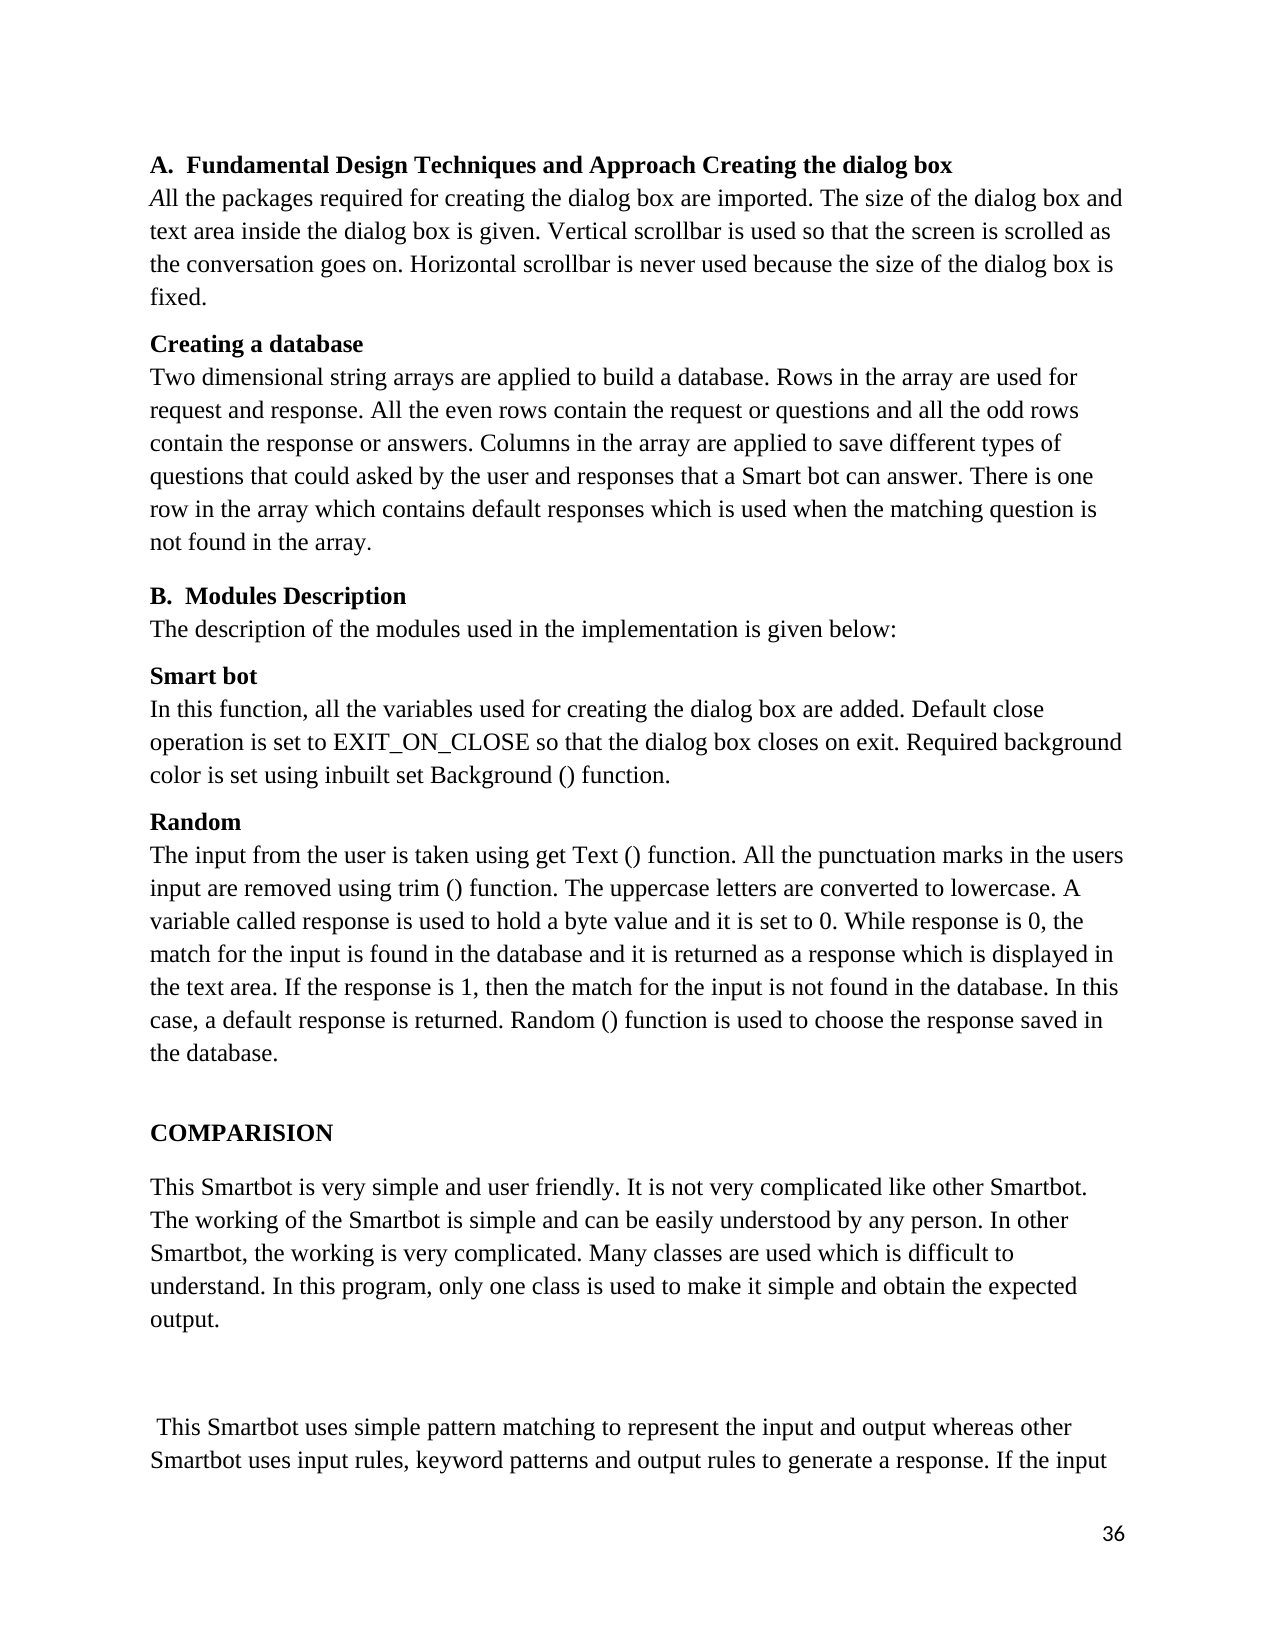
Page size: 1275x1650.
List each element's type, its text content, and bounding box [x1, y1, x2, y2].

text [150, 1412, 1125, 1474]
text The input from the user is taken using get Text () function. All the punctuation marks in the users input are removed using trim () function. The uppercase letters are converted to lowercase. A variable called response is used to hold a byte value and it is set to 0. While response is 0, the match for the input is found in the database and it is returned as a response which is displayed in the text area. If the response is 1, then the match for the input is not found in the database. In this case, a default response is returned. Random () function is used to choose the response saved in the database. [149, 840, 1125, 1067]
text The description of the modules used in the implementation is given below: [149, 614, 1125, 643]
subtitle B. Modules Description [149, 581, 1125, 610]
text This Smartbot is very simple and user friendly. It is not very complicated like other Smartbot. The working of the Smartbot is simple and can be easily understood by any person. In other Smartbot, the working is very complicated. Many classes are used which is difficult to understand. In this program, only one class is used to make it simple and obtain the expected output. [150, 1172, 1125, 1333]
subtitle Smart bot [149, 661, 1125, 690]
text All the packages required for creating the dialog box are imported. The size of the dialog box and text area inside the dialog box is given. Vertical scrollbar is used so that the screen is scrolled as the conversation goes on. Horizontal scrollbar is never used because the size of the dialog box is fixed. [149, 183, 1125, 311]
text COMPARISION [150, 1118, 1125, 1147]
text Two dimensional string arrays are applied to build a database. Rows in the array are used for request and response. All the even rows contain the request or questions and all the odd rows contain the response or answers. Columns in the array are applied to save different types of questions that could asked by the user and responses that a Smart bot can answer. There is one row in the array which contains default responses which is used when the matching question is not found in the array. [149, 362, 1125, 556]
subtitle Random [149, 807, 1125, 836]
text In this function, all the variables used for creating the dialog box are added. Default close operation is set to EXIT_ON_CLOSE so that the dialog box closes on exit. Required background color is set using inbuilt set Background () function. [149, 694, 1125, 789]
subtitle Creating a database [149, 329, 1125, 358]
subtitle A. Fundamental Design Techniques and Approach Creating the dialog box [149, 150, 1125, 179]
